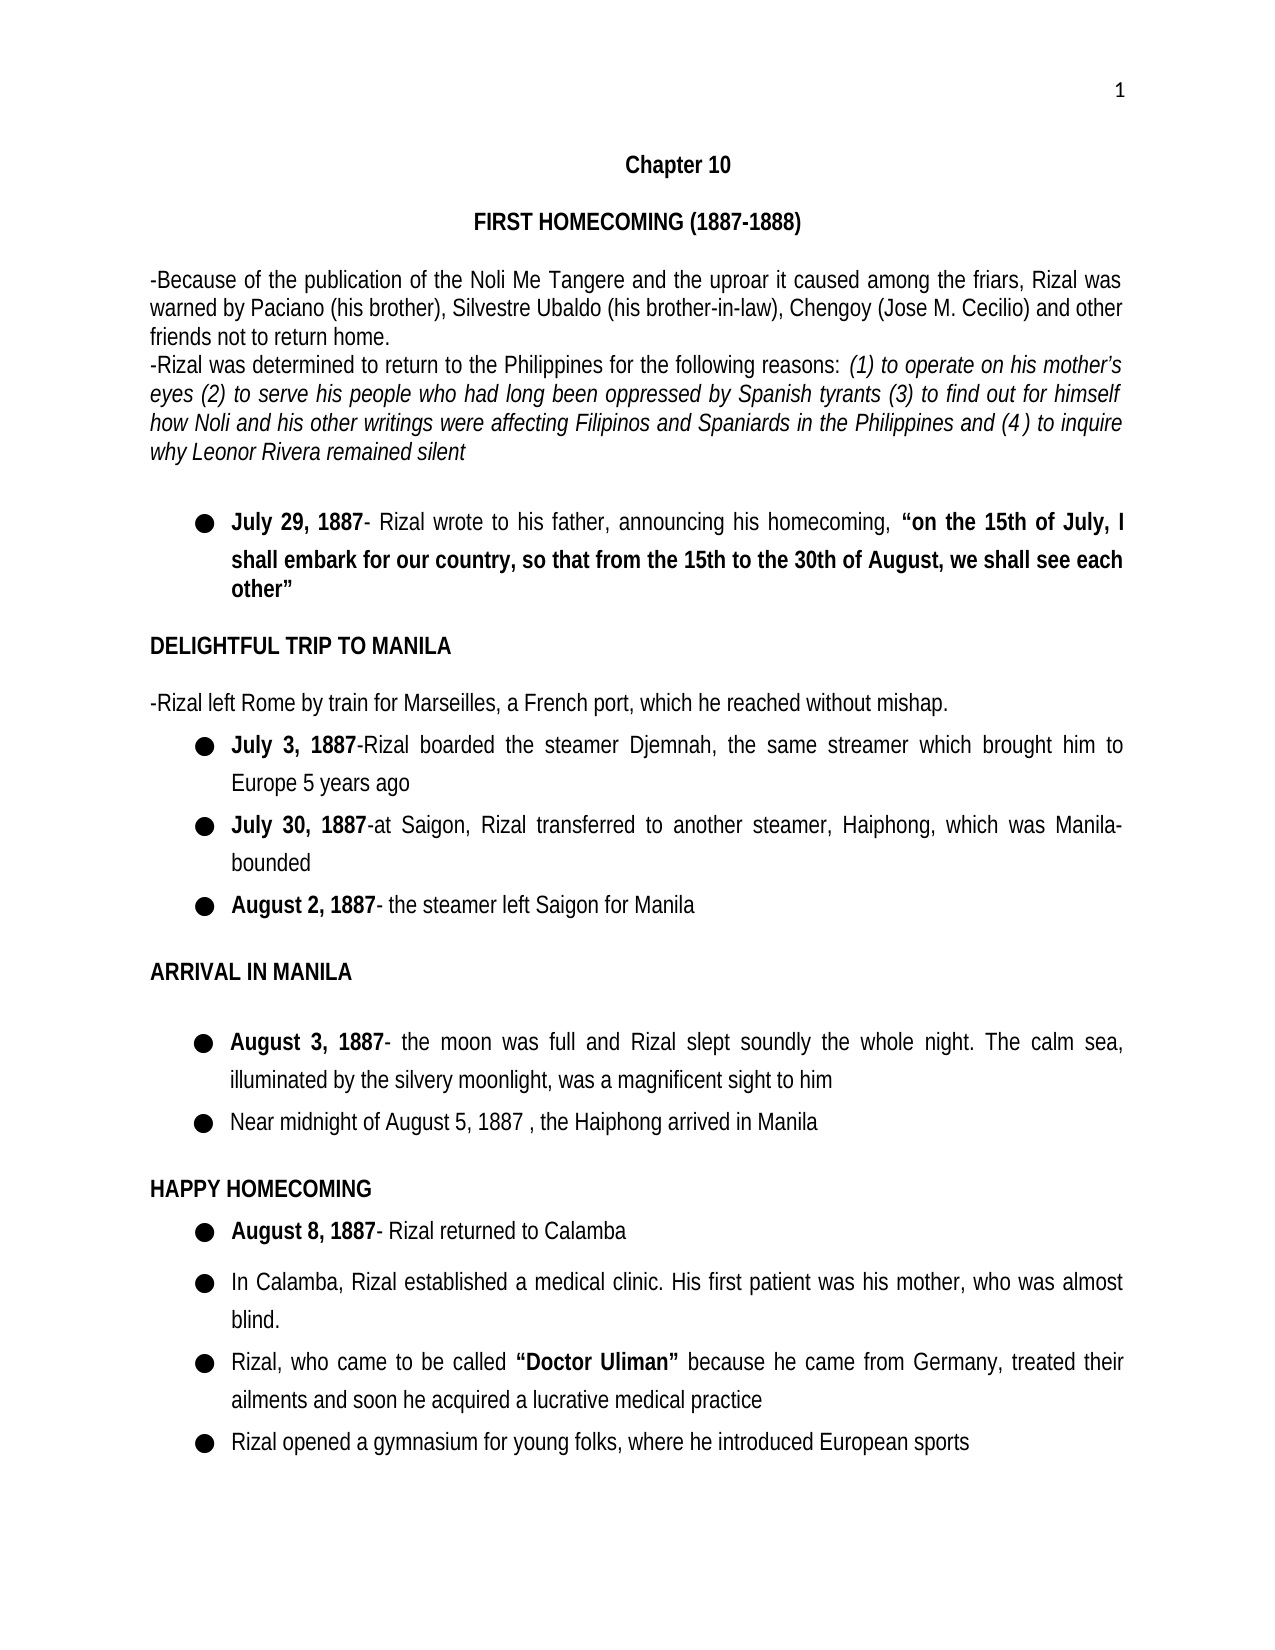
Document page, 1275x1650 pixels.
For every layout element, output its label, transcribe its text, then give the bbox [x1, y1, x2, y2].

list August 2, 1887- the steamer left Saigon for Manila [194, 877, 1125, 928]
list Near midnight of August 5, 1887 , the Haiphong arrived in Manila [192, 1094, 1125, 1145]
text -Because of the publication of the Noli Me Tangere and the uproar it caused among the friars, Rizal was warned by Paciano (his brother), Silvestre Ubaldo (his brother-in-law), Chengoy (Jose M. Cecilio) and other friends not to return home. [150, 264, 1125, 351]
text FIRST HOMECOMING (1887-1888) [150, 207, 1125, 236]
text -Rizal was determined to return to the Philippines for the following reasons: (1) to operate on his mother’s eyes (2) to serve his people who had long been oppressed by Spanish tyrants (3) to find out for himself how Noli and his other writings were affecting Filipinos and Spaniards in the Philippines and (4) to inquire why Leonor Rivera remained silent [150, 351, 1125, 465]
list August 8, 1887- Rizal returned to Calamba [194, 1202, 1125, 1253]
text Chapter 10 [231, 150, 1125, 179]
text -Rizal left Rome by train for Marseilles, a French port, which he reached without mishap. [150, 688, 1125, 717]
list July 29, 1887- Rizal wrote to his father, announcing his homecoming, “on the 15th of July, I shall embark for our country, so that from the 15th to the 30th of August, we shall see each other” [194, 494, 1125, 602]
list Rizal, who came to be called “Doctor Uliman” because he came from Germany, treated their ailments and soon he acquired a lucrative medical practice [194, 1333, 1125, 1413]
text ARRIVAL IN MANILA [150, 957, 1125, 985]
list July 3, 1887-Rizal boarded the steamer Djemnah, the same streamer which brought him to Europe 5 years ago [194, 717, 1125, 797]
text DELIGHTFUL TRIP TO MANILA [150, 631, 1125, 659]
list Rizal opened a gymnasium for young folks, where he introduced European sports [194, 1413, 1125, 1464]
list In Calamba, Rizal established a medical clinic. His first patient was his mother, who was almost blind. [194, 1253, 1125, 1333]
list August 3, 1887- the moon was full and Rizal slept soundly the whole night. The calm sea, illuminated by the silvery moonlight, was a magnificent sight to him [192, 1014, 1125, 1094]
list July 30, 1887-at Saigon, Rizal transferred to another steamer, Haiphong, which was Manila-bounded [194, 797, 1125, 877]
text HAPPY HOMECOMING [150, 1174, 1125, 1202]
